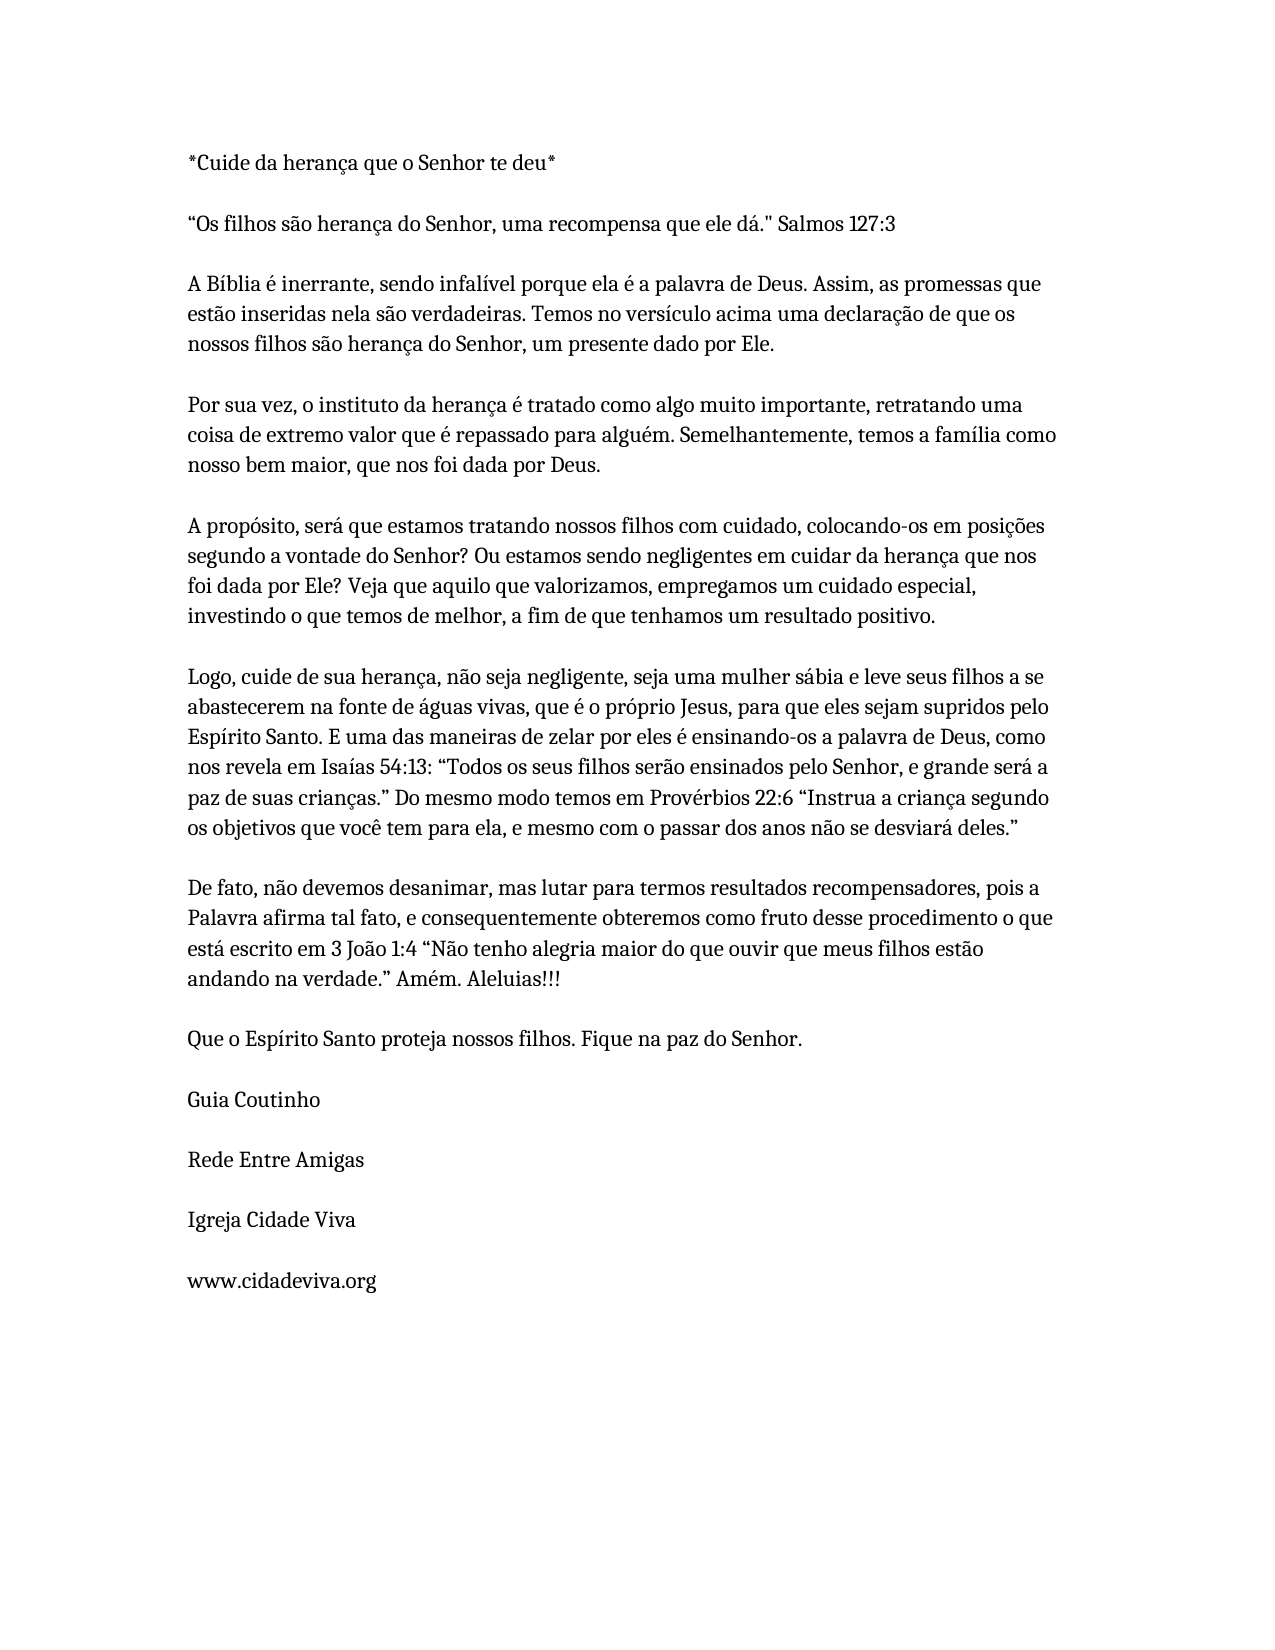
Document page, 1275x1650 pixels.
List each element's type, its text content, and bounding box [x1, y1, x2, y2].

text *Cuide da herança que o Senhor te deu* “Os filhos são herança do Senhor, uma recompensa que ele dá." Salmos 127:3 A Bíblia é inerrante, sendo infalível porque ela é a palavra de Deus. Assim, as promessas que estão inseridas nela são verdadeiras. Temos no versículo acima uma declaração de que os nossos filhos são herança do Senhor, um presente dado por Ele. Por sua vez, o instituto da herança é tratado como algo muito importante, retratando uma coisa de extremo valor que é repassado para alguém. Semelhantemente, temos a família como nosso bem maior, que nos foi dada por Deus. A propósito, será que estamos tratando nossos filhos com cuidado, colocando-os em posições segundo a vontade do Senhor? Ou estamos sendo negligentes em cuidar da herança que nos foi dada por Ele? Veja que aquilo que valorizamos, empregamos um cuidado especial, investindo o que temos de melhor, a fim de que tenhamos um resultado positivo. Logo, cuide de sua herança, não seja negligente, seja uma mulher sábia e leve seus filhos a se abastecerem na fonte de águas vivas, que é o próprio Jesus, para que eles sejam supridos pelo Espírito Santo. E uma das maneiras de zelar por eles é ensinando-os a palavra de Deus, como nos revela em Isaías 54:13: “Todos os seus filhos serão ensinados pelo Senhor, e grande será a paz de suas crianças.” Do mesmo modo temos em Provérbios 22:6 “Instrua a criança segundo os objetivos que você tem para ela, e mesmo com o passar dos anos não se desviará deles.” De fato, não devemos desanimar, mas lutar para termos resultados recompensadores, pois a Palavra afirma tal fato, e consequentemente obteremos como fruto desse procedimento o que está escrito em 3 João 1:4 “Não tenho alegria maior do que ouvir que meus filhos estão andando na verdade.” Amém. Aleluias!!! Que o Espírito Santo proteja nossos filhos. Fique na paz do Senhor. Guia Coutinho Rede Entre Amigas Igreja Cidade Viva www.cidadeviva.org [187, 150, 1087, 1294]
